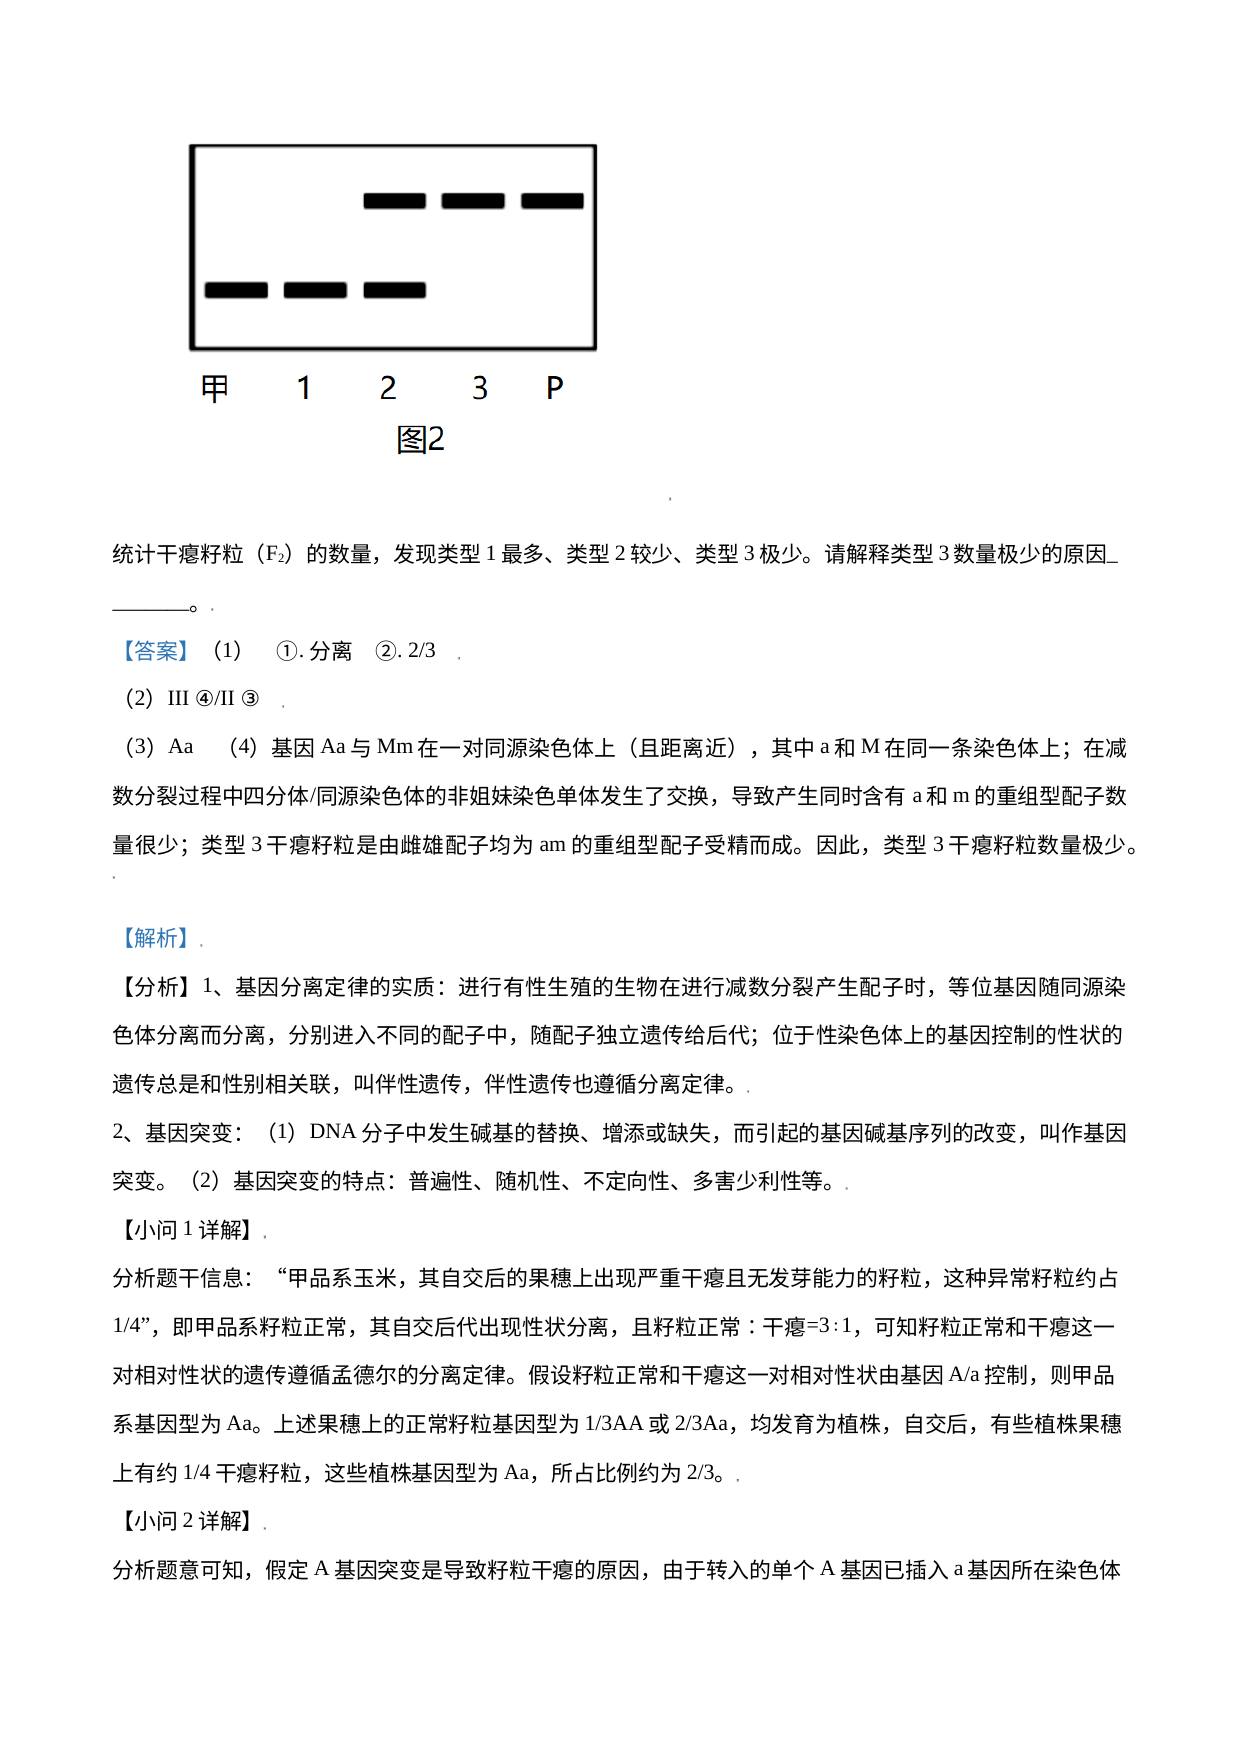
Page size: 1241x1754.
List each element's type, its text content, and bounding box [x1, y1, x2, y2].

picture [112, 101, 672, 501]
text 2、基因突变：（1）DNA分子中发生碱基的替换、增添或缺失，而引起的基因碱基序列的改变，叫作基因突变。（2）基因突变的特点：普遍性、随机性、不定向性、多害少利性等。 [112, 1115, 1128, 1196]
text 【答案】（1） ①. 分离 ②. 2/3 [112, 633, 1128, 666]
text 分析题干信息：“甲品系玉米，其自交后的果穗上出现严重干瘪且无发芽能力的籽粒，这种异常籽粒约占1/4”，即甲品系籽粒正常，其自交后代出现性状分离，且籽粒正常∶干瘪=3∶1，可知籽粒正常和干瘪这一对相对性状的遗传遵循孟德尔的分离定律。假设籽粒正常和干瘪这一对相对性状由基因A/a控制，则甲品系基因型为Aa。上述果穗上的正常籽粒基因型为1/3AA或2/3Aa，均发育为植株，自交后，有些植株果穗上有约1/4干瘪籽粒，这些植株基因型为Aa，所占比例约为2/3。 [112, 1261, 1128, 1488]
text 【小问2详解】 [112, 1504, 1128, 1536]
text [112, 1552, 1128, 1585]
text （2）III ④/II ③ [112, 682, 1128, 714]
text 统计干瘪籽粒（F2）的数量，发现类型1最多、类型2较少、类型3极少。请解释类型3数量极少的原因________。 [112, 536, 1128, 618]
text 【小问1详解】 [112, 1212, 1128, 1245]
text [112, 102, 1128, 524]
text 【解析】 [112, 921, 1128, 953]
text 【分析】1、基因分离定律的实质：进行有性生殖的生物在进行减数分裂产生配子时，等位基因随同源染色体分离而分离，分别进入不同的配子中，随配子独立遗传给后代；位于性染色体上的基因控制的性状的遗传总是和性别相关联，叫伴性遗传，伴性遗传也遵循分离定律。 [112, 969, 1128, 1099]
text （3）Aa （4）基因Aa与Mm在一对同源染色体上（且距离近），其中a和M在同一条染色体上；在减数分裂过程中四分体/同源染色体的非姐妹染色单体发生了交换，导致产生同时含有a和m的重组型配子数量很少；类型3干瘪籽粒是由雌雄配子均为am的重组型配子受精而成。因此，类型3干瘪籽粒数量极少。 [112, 730, 1128, 909]
